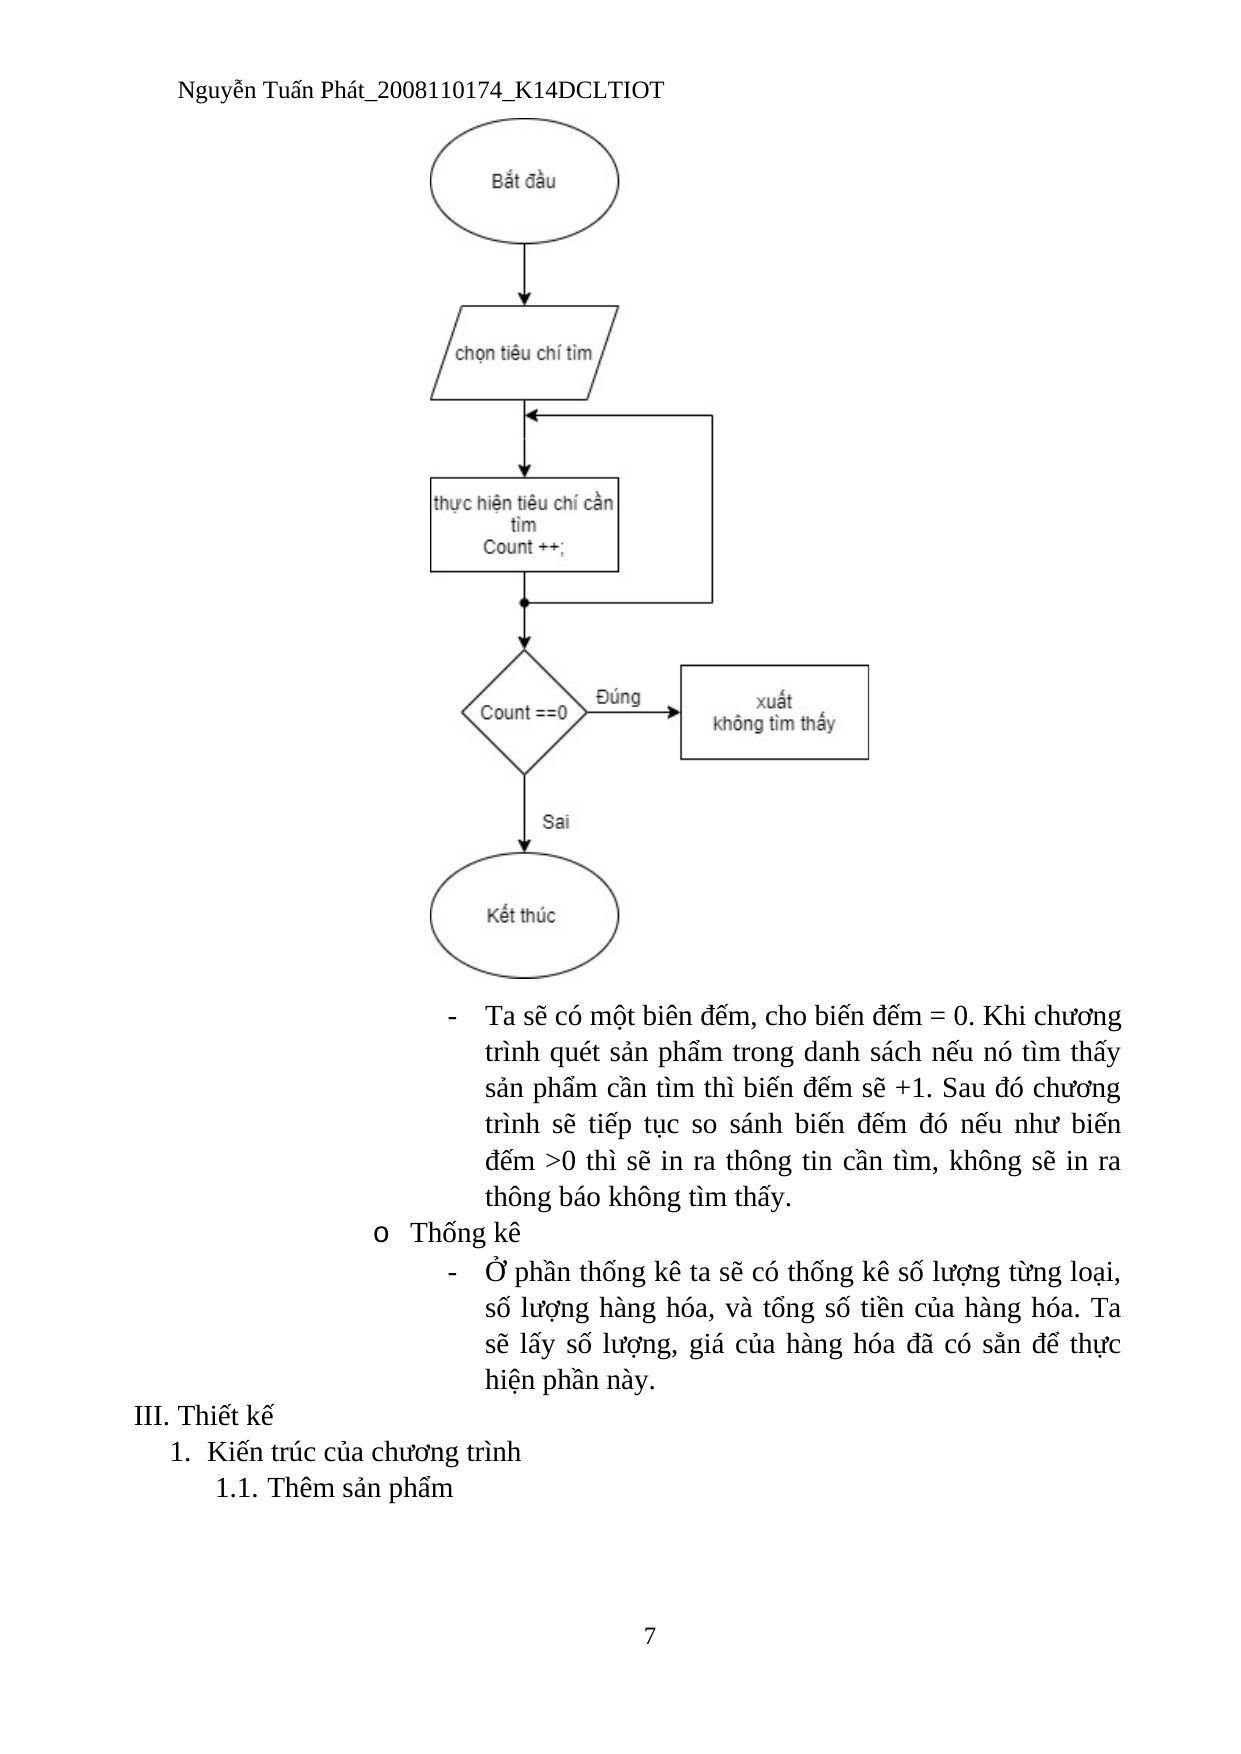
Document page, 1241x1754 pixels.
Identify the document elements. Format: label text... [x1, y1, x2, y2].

list Ở phần thống kê ta sẽ có thống kê số lượng từng loại, số lượng hàng hóa, và tổng số tiền của hàng hóa. Ta sẽ lấy số lượng, giá của hàng hóa đã có sẳn để thực hiện phần này. [447, 1254, 1122, 1396]
list Kiến trúc của chương trình [169, 1434, 1122, 1468]
picture [430, 118, 870, 979]
list Thống kê [372, 1215, 1122, 1251]
list Thiết kế [177, 1398, 1122, 1432]
list Thêm sản phẩm [215, 1471, 1122, 1504]
list Ta sẽ có một biên đếm, cho biến đếm = 0. Khi chương trình quét sản phẩm trong danh sách nếu nó tìm thấy sản phẩm cần tìm thì biến đếm sẽ +1. Sau đó chương trình sẽ tiếp tục so sánh biến đếm đó nếu như biến đếm >0 thì sẽ in ra thông tin cần tìm, không sẽ in ra thông báo không tìm thấy. [447, 998, 1122, 1212]
